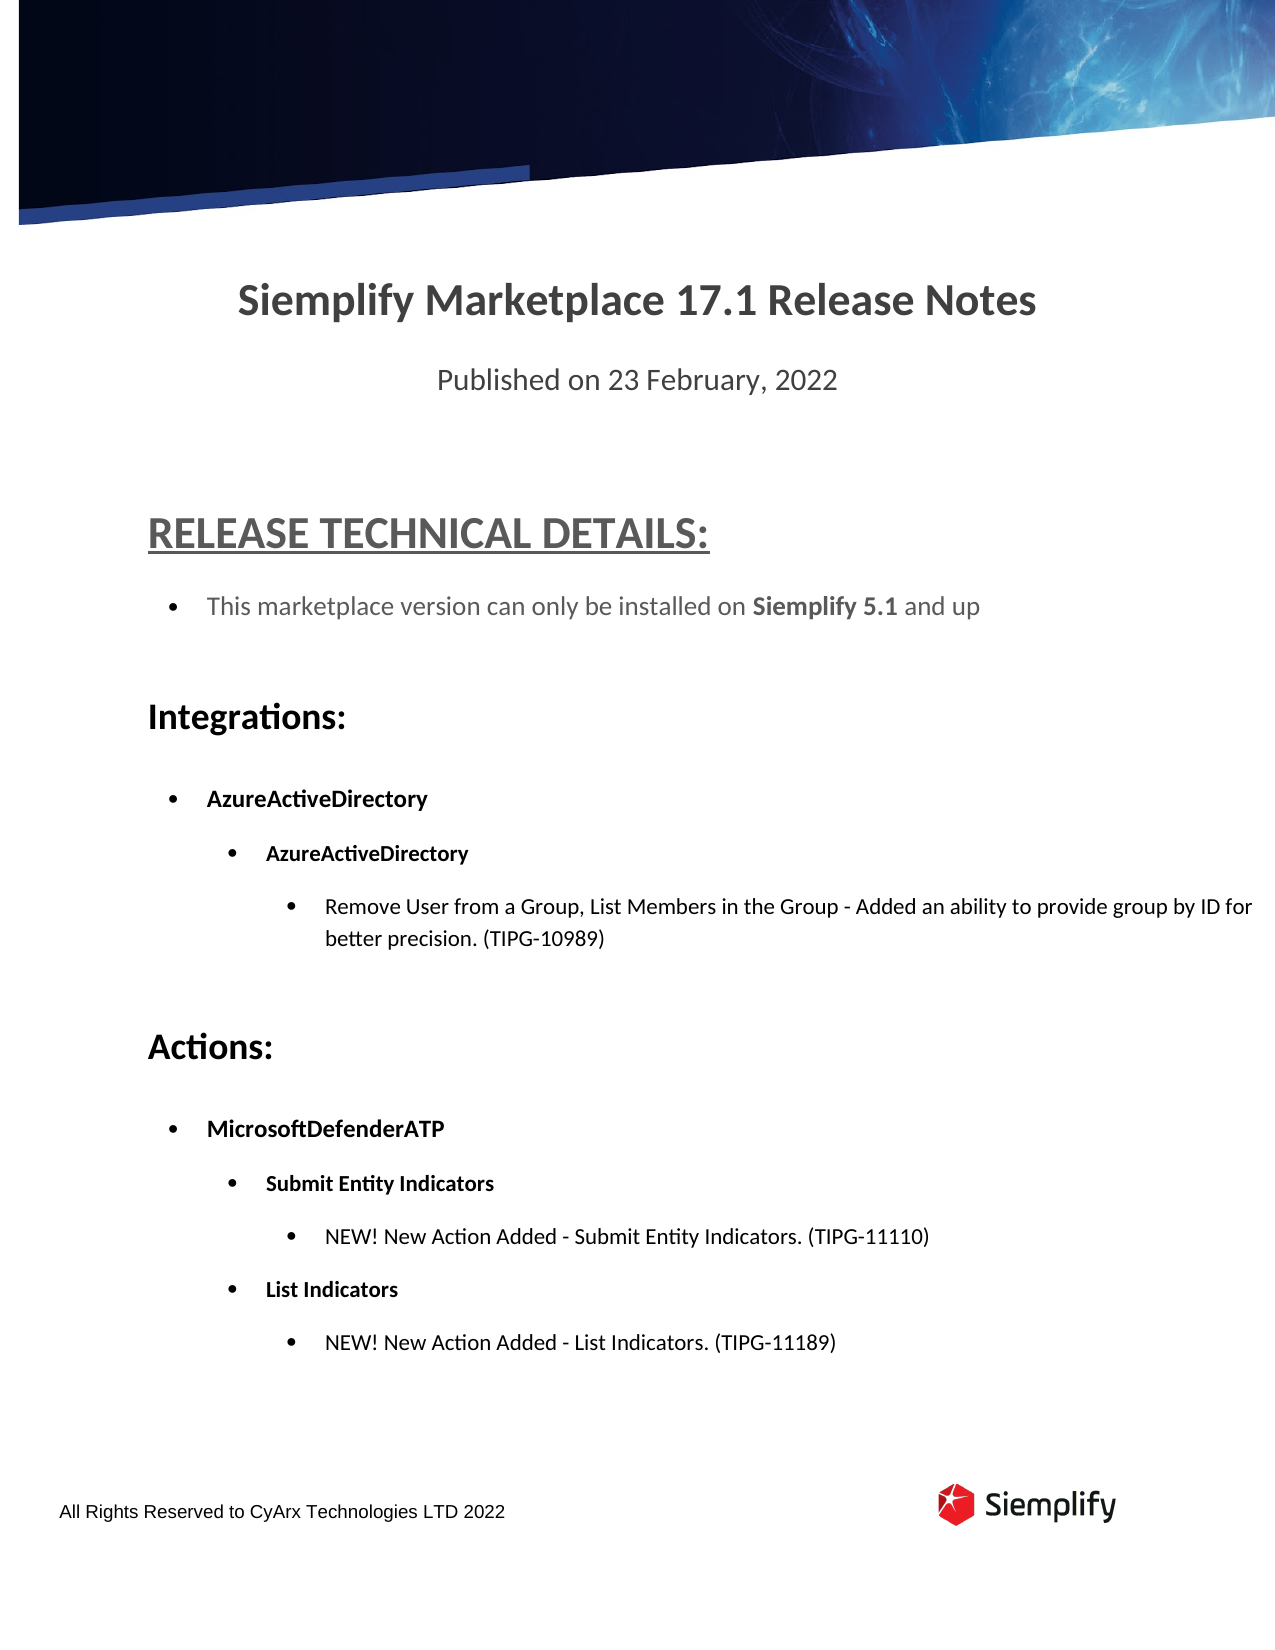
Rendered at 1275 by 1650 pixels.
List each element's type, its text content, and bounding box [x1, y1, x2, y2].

text Published on 23 February, 2022 [0, 360, 1275, 398]
list AzureActiveDirectory [228, 839, 1275, 867]
text Integrations: [148, 693, 1275, 739]
list List Indicators [228, 1275, 1275, 1303]
list MicrosoftDefenderATP [169, 1113, 1275, 1144]
list NEW! New Action Added - List Indicators. (TIPG-11189) [287, 1328, 1275, 1356]
picture [938, 1484, 1116, 1526]
text Actions: [148, 1023, 1275, 1069]
list This marketplace version can only be installed on Siemplify 5.1 and up [169, 589, 1275, 622]
list NEW! New Action Added - Submit Entity Indicators. (TIPG-11110) [287, 1222, 1275, 1250]
list Remove User from a Group, List Members in the Group - Added an ability to provide group by ID for better precision. (TIPG-10989) [287, 892, 1275, 952]
list Submit Entity Indicators [228, 1169, 1275, 1197]
text Siemplify Marketplace 17.1 Release Notes [0, 271, 1275, 326]
text RELEASE TECHNICAL DETAILS: [148, 503, 1275, 559]
list AzureActiveDirectory [169, 783, 1275, 814]
picture [18, 0, 1275, 225]
